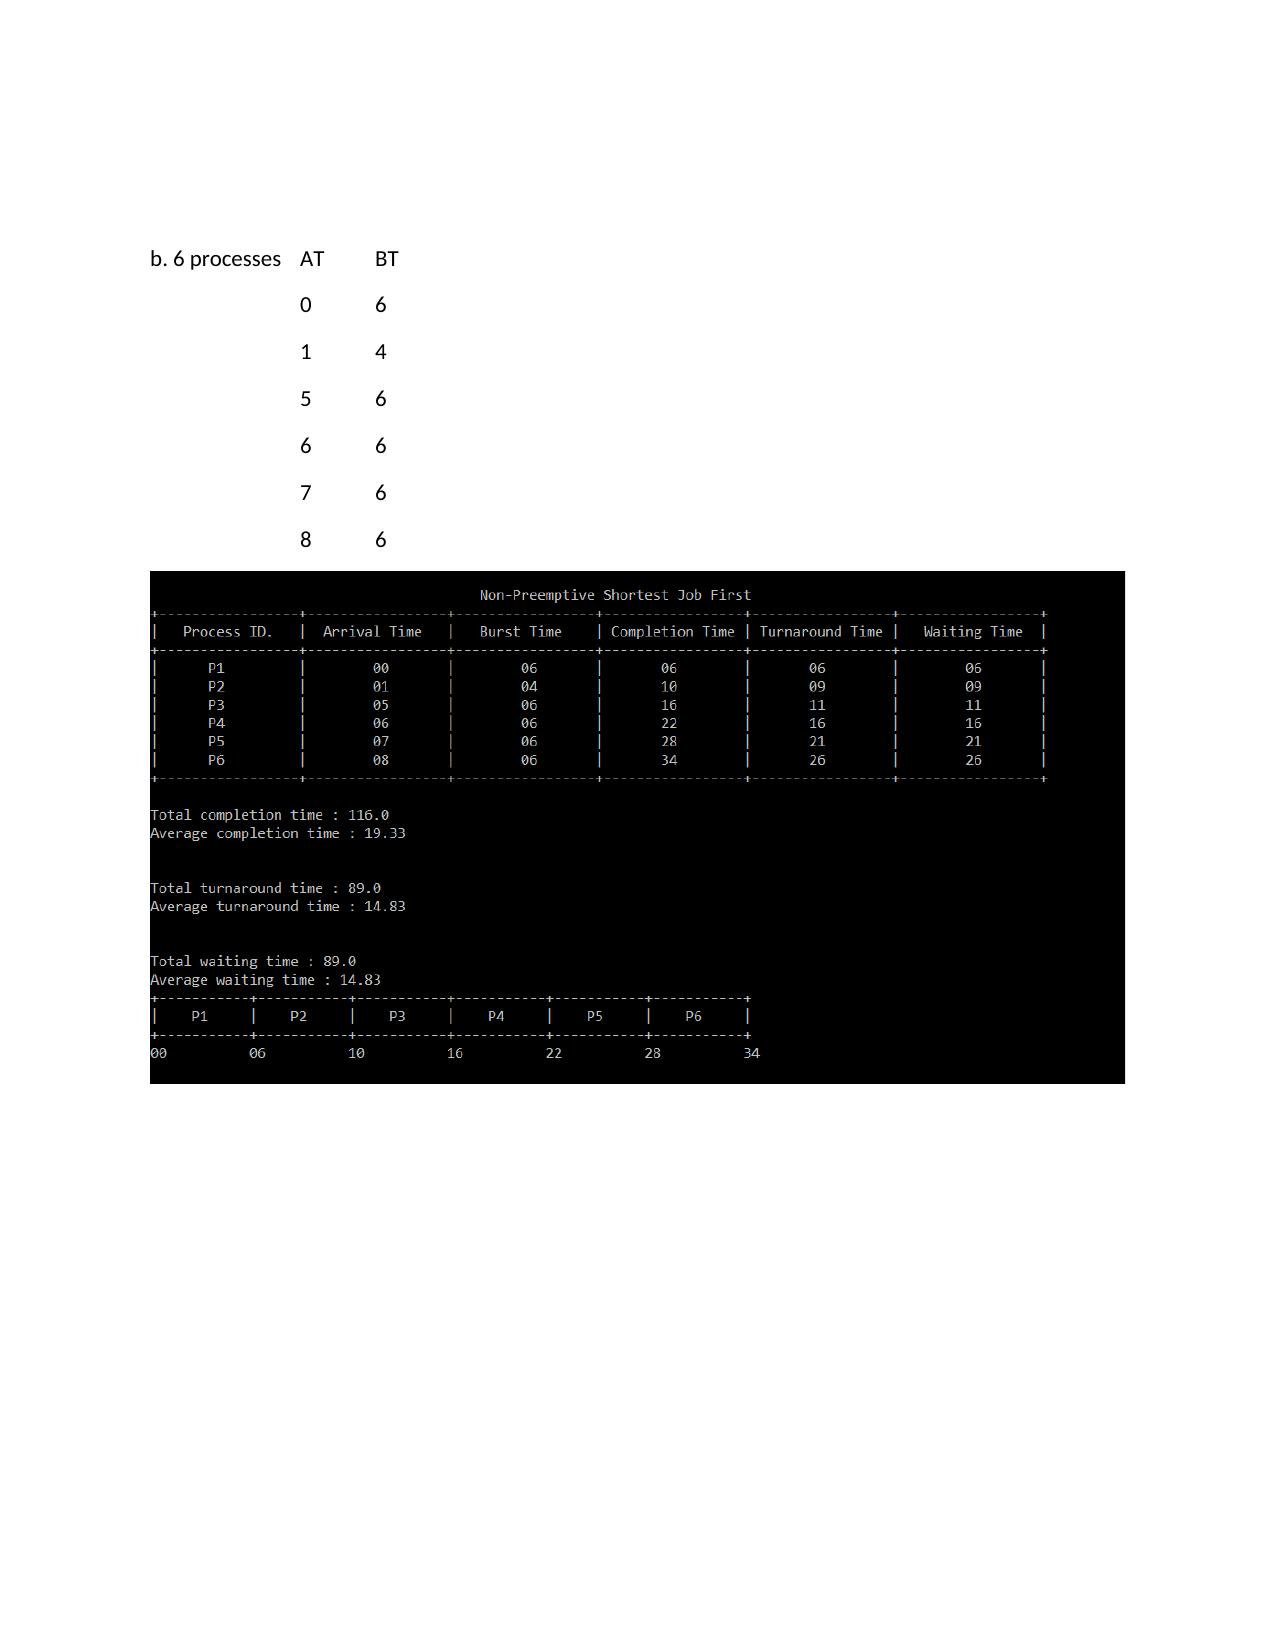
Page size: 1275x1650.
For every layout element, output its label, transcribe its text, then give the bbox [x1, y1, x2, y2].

text 5 6 [150, 384, 1125, 412]
text 7 6 [150, 478, 1125, 506]
text 1 4 [150, 337, 1125, 366]
text 8 6 [150, 525, 1125, 553]
picture [150, 571, 1125, 1084]
text b. 6 processes AT BT [150, 244, 1125, 272]
text 0 6 [150, 291, 1125, 319]
text 6 6 [150, 431, 1125, 459]
